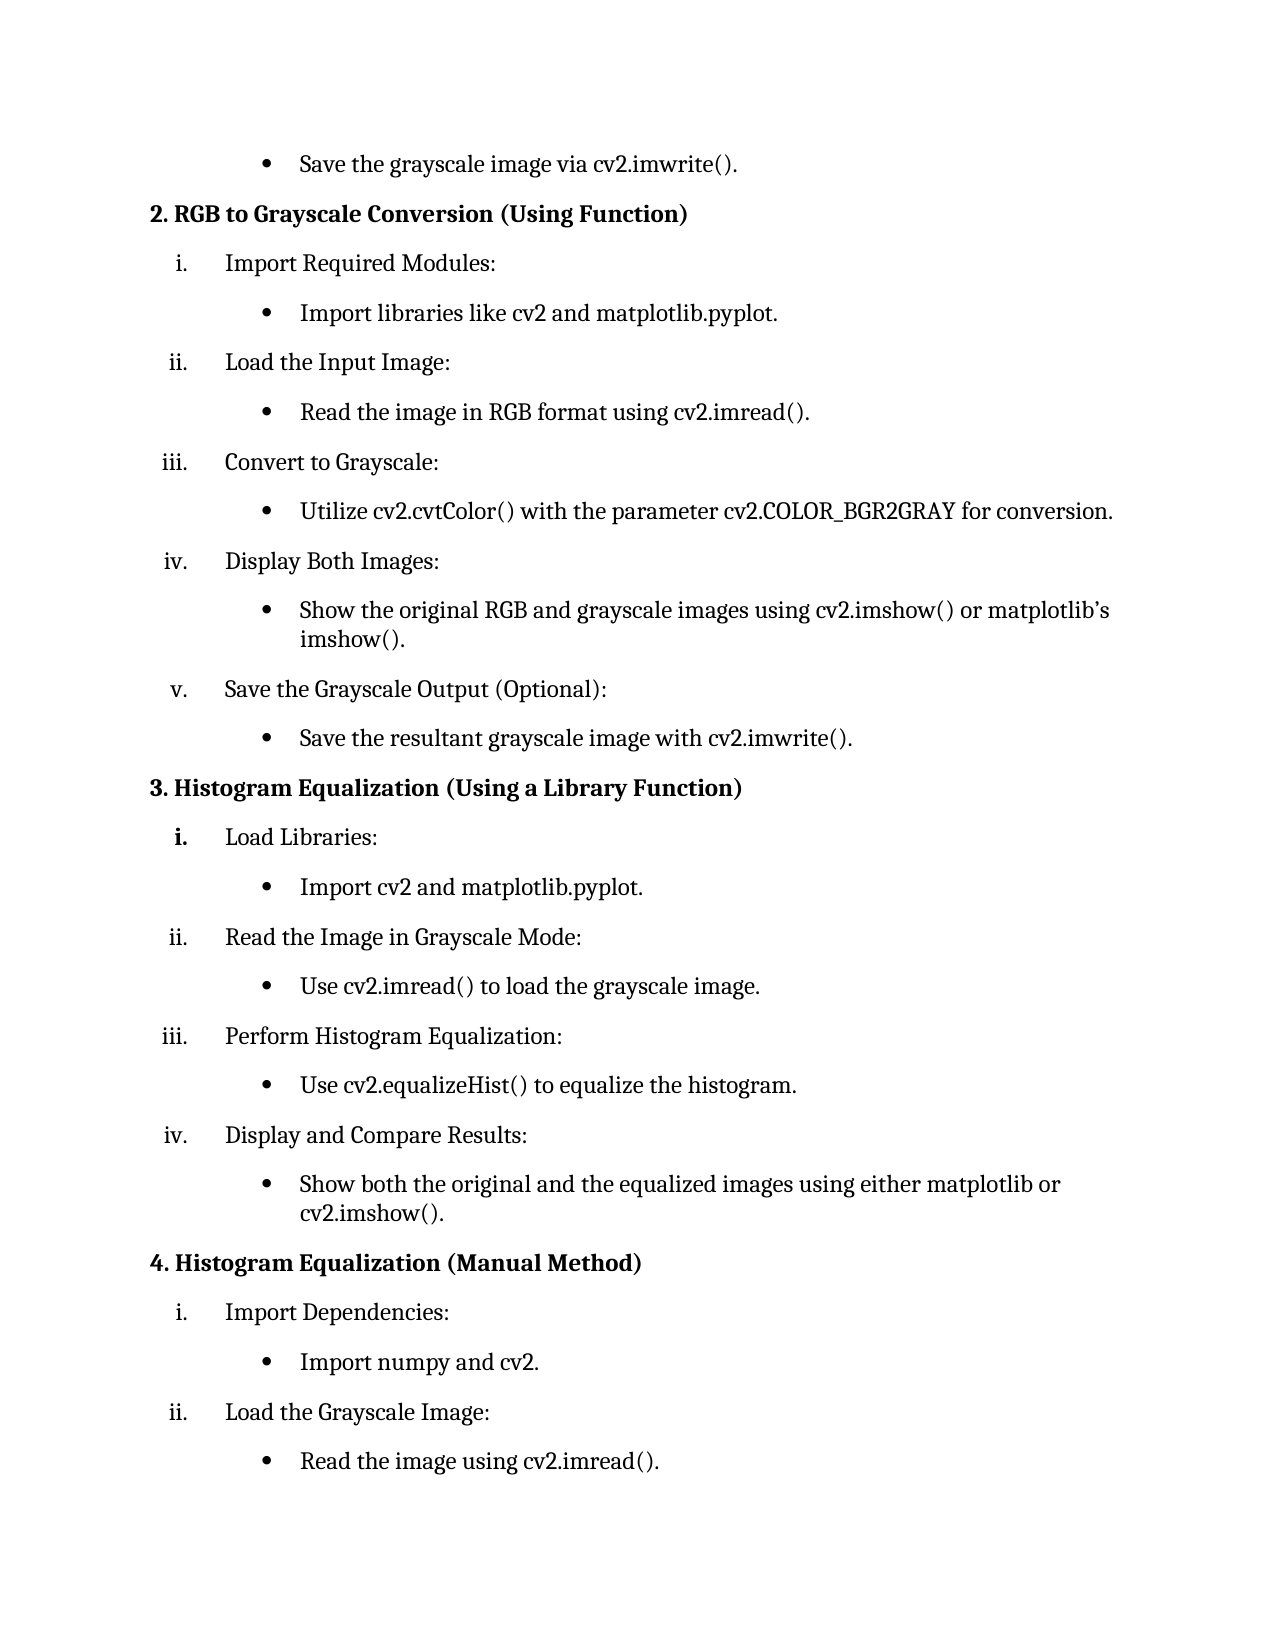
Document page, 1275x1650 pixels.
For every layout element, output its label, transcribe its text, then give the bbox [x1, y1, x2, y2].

list Import Required Modules: [187, 249, 1125, 278]
list Save the grayscale image via cv2.imwrite(). [262, 150, 1125, 179]
list Import libraries like cv2 and matplotlib.pyplot. [262, 299, 1125, 327]
list Utilize cv2.cvtColor() with the parameter cv2.COLOR_BGR2GRAY for conversion. [262, 497, 1125, 526]
list Save the Grayscale Output (Optional): [187, 674, 1125, 703]
text 4. Histogram Equalization (Manual Method) [150, 1249, 1125, 1277]
text 3. Histogram Equalization (Using a Library Function) [150, 774, 1125, 802]
list Perform Histogram Equalization: [187, 1022, 1125, 1050]
list Load the Input Image: [187, 348, 1125, 377]
text 2. RGB to Grayscale Conversion (Using Function) [150, 199, 1125, 228]
list Use cv2.imread() to load the grayscale image. [262, 972, 1125, 1001]
list Convert to Grayscale: [187, 447, 1125, 476]
list Display Both Images: [187, 547, 1125, 575]
list Read the image in RGB format using cv2.imread(). [262, 398, 1125, 427]
list Load Libraries: [187, 823, 1125, 852]
list Load the Grayscale Image: [187, 1397, 1125, 1426]
list Use cv2.equalizeHist() to equalize the histogram. [262, 1071, 1125, 1100]
list Display and Compare Results: [187, 1121, 1125, 1149]
list Import cv2 and matplotlib.pyplot. [262, 873, 1125, 902]
list Read the image using cv2.imread(). [262, 1447, 1125, 1476]
list Import Dependencies: [187, 1298, 1125, 1327]
list Show the original RGB and grayscale images using cv2.imshow() or matplotlib’s imshow(). [262, 596, 1125, 654]
list Show both the original and the equalized images using either matplotlib or cv2.imshow(). [262, 1170, 1125, 1228]
list Read the Image in Grayscale Mode: [187, 922, 1125, 951]
list Import numpy and cv2. [262, 1348, 1125, 1377]
list Save the resultant grayscale image with cv2.imwrite(). [262, 724, 1125, 753]
